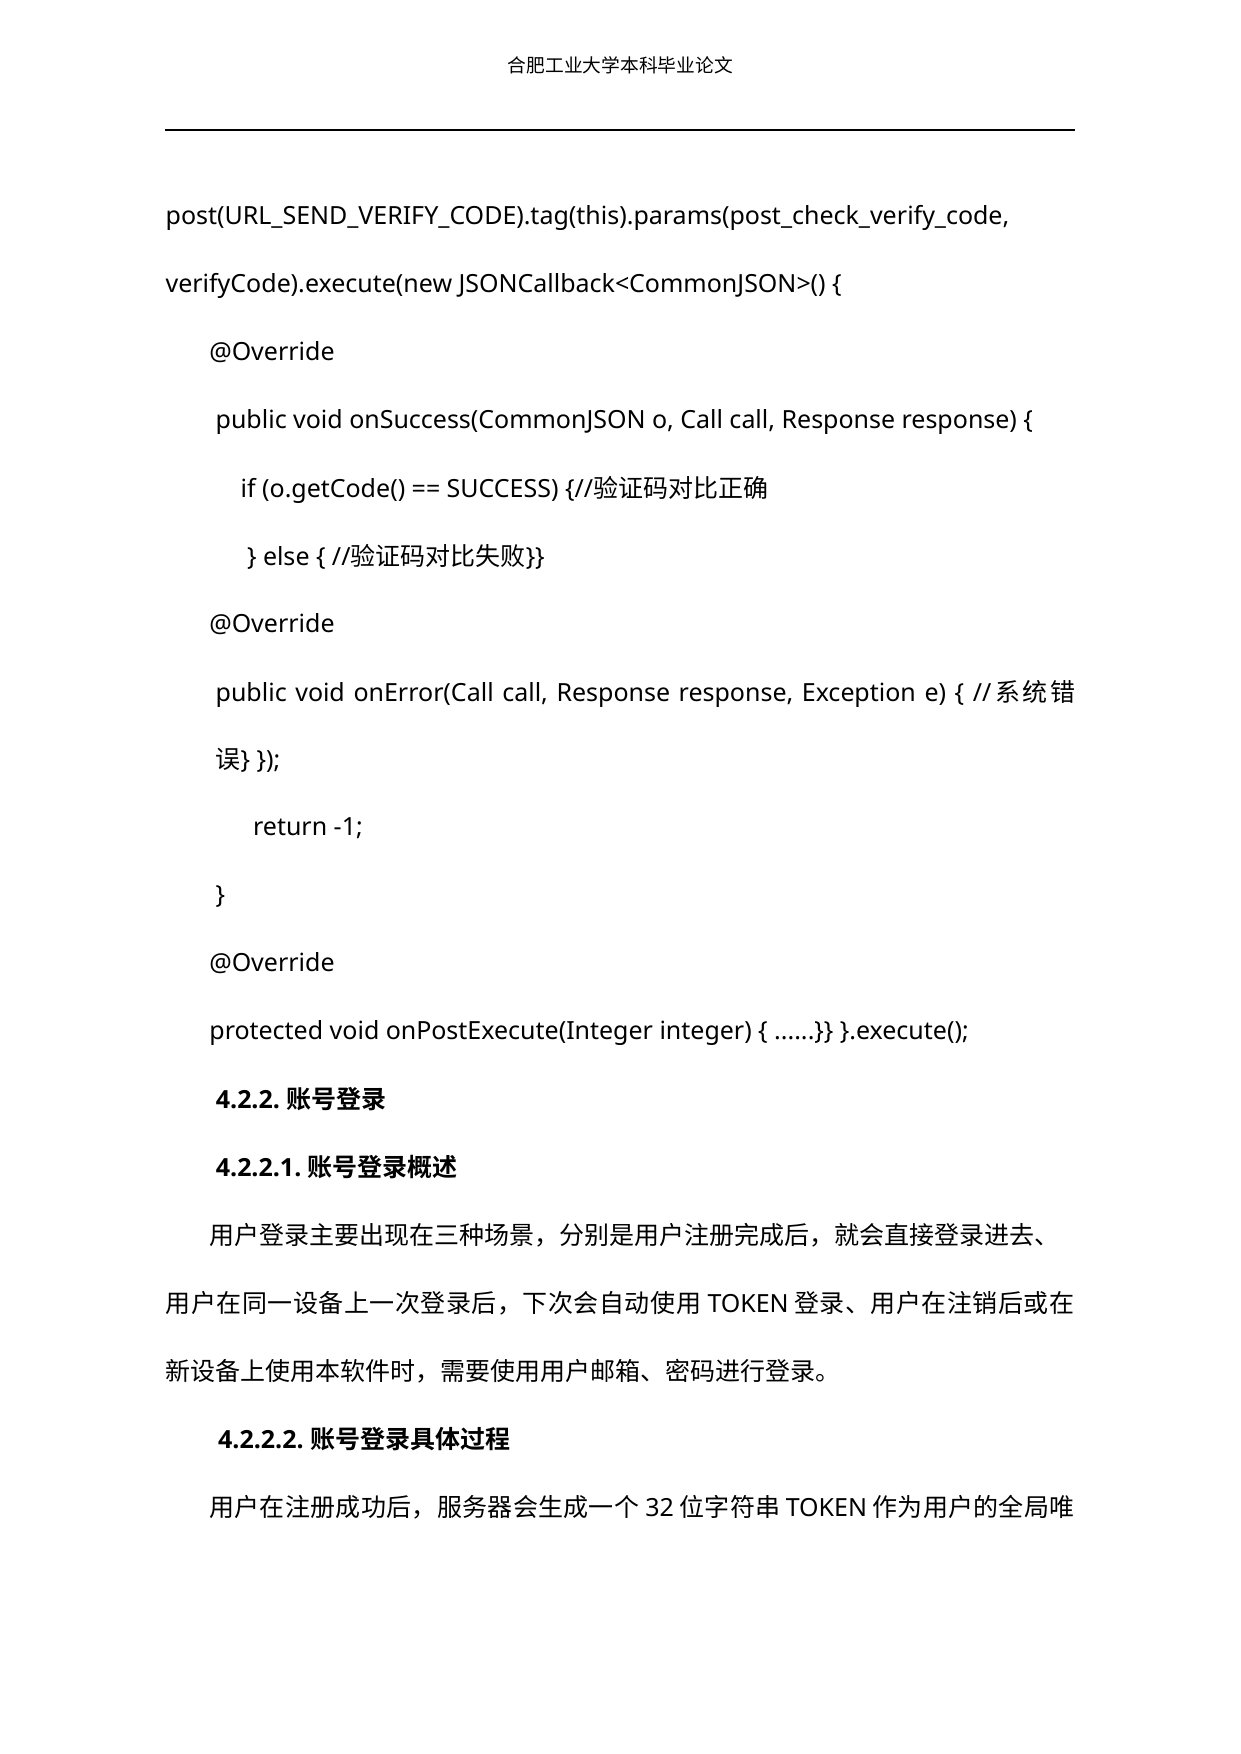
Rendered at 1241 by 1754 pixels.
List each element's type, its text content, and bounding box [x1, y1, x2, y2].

text @Override [165, 588, 1075, 656]
text @Override [165, 317, 1075, 384]
text } else { //验证码对比失败}} [240, 520, 1075, 588]
text protected void onPostExecute(Integer integer) { ......}} }.execute(); [165, 996, 1075, 1064]
text public void onSuccess(CommonJSON o, Call call, Response response) { [215, 384, 1075, 452]
text 4.2.2. 账号登录 [165, 1064, 1075, 1132]
text } [215, 860, 1075, 928]
text public void onError(Call call, Response response, Exception e) { //系统错误} }); [215, 656, 1075, 792]
text 用户登录主要出现在三种场景，分别是用户注册完成后，就会直接登录进去、 [165, 1199, 1075, 1267]
text @Override [165, 928, 1075, 996]
text if (o.getCode() == SUCCESS) {//验证码对比正确 [240, 452, 1075, 520]
list 4.2.2.1. 账号登录概述 [190, 1132, 1075, 1199]
text 用户在同一设备上一次登录后，下次会自动使用TOKEN登录、用户在注销后或在新设备上使用本软件时，需要使用用户邮箱、密码进行登录。 [165, 1267, 1075, 1403]
text post(URL_SEND_VERIFY_CODE).tag(this).params(post_check_verify_code, verifyCode).execute(new JSONCallback<CommonJSON>() { [165, 181, 1075, 317]
text return -1; [215, 792, 1075, 860]
list 4.2.2.2. 账号登录具体过程 [218, 1403, 1075, 1471]
